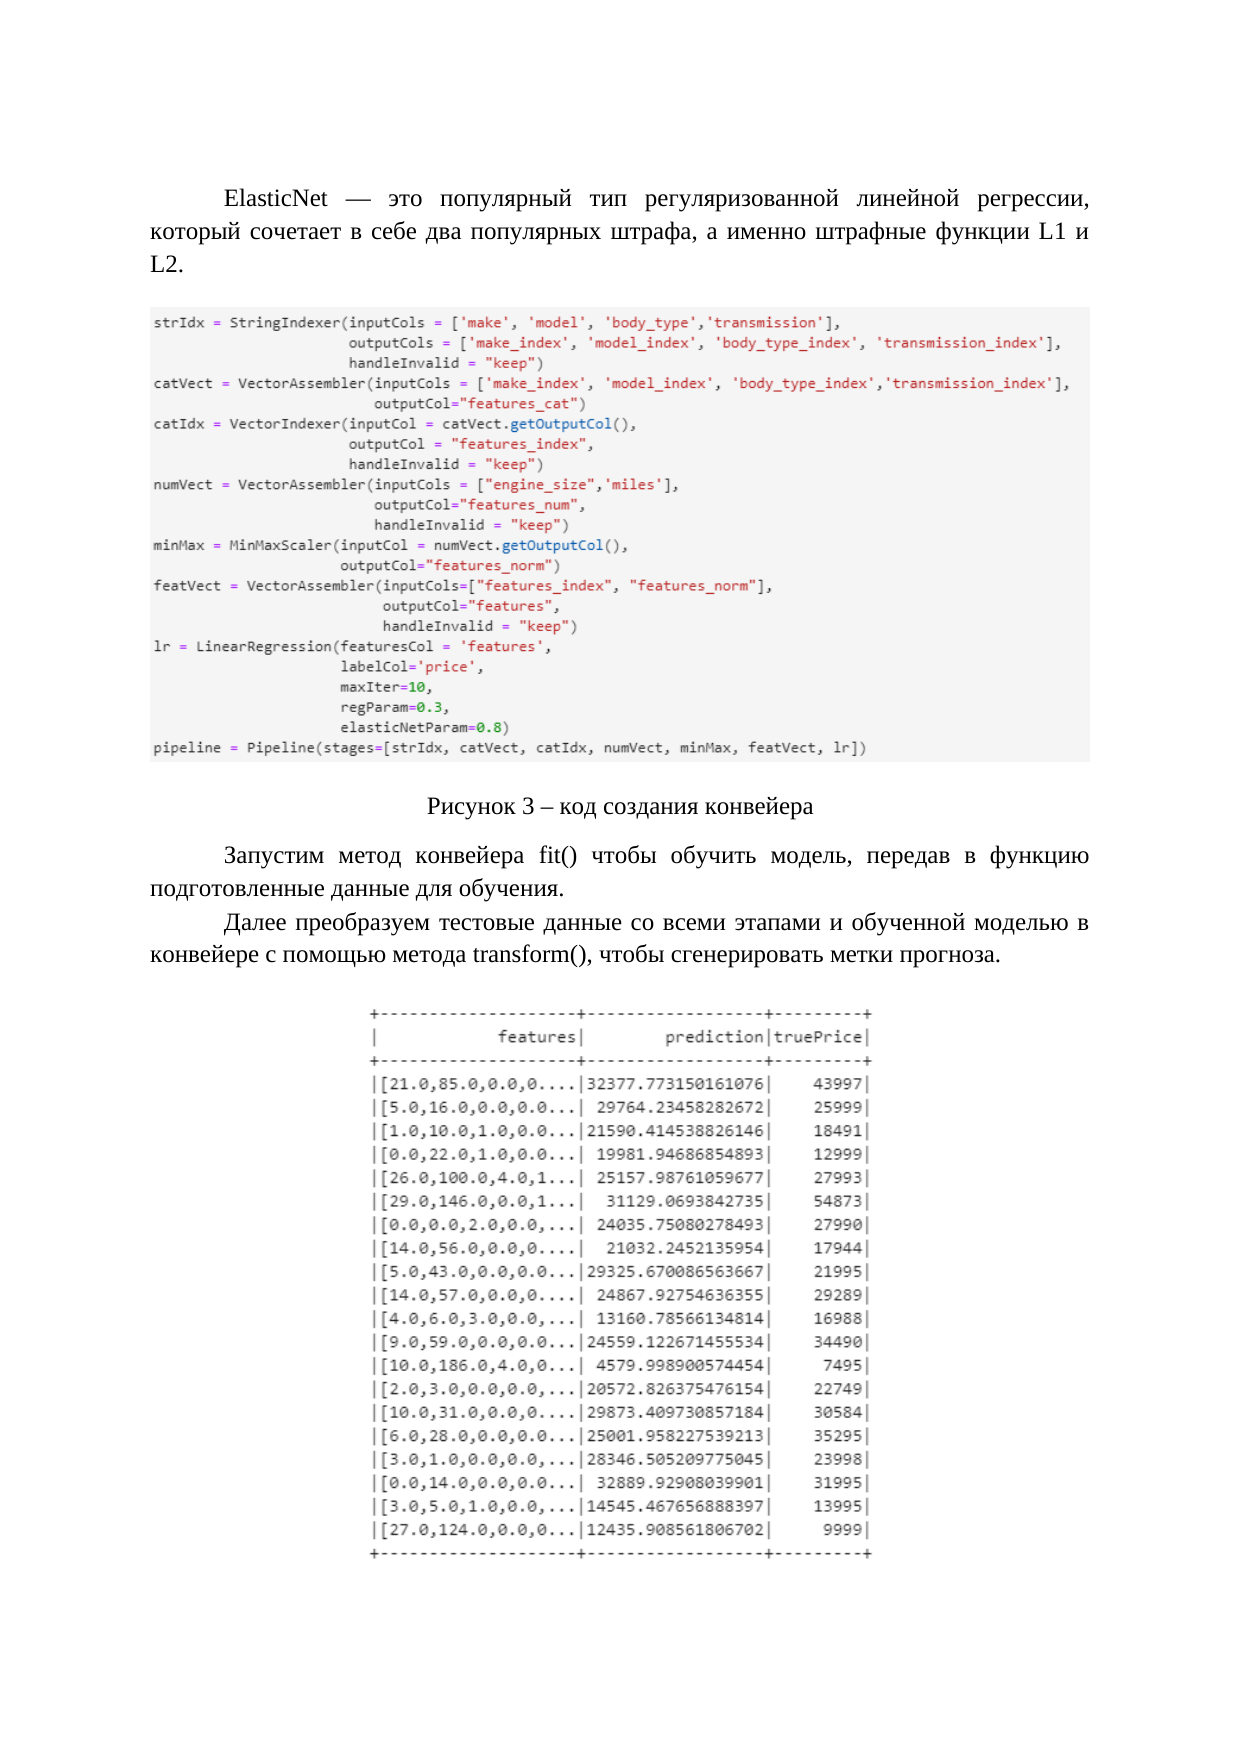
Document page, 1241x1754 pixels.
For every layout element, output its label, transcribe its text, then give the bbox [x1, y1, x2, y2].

picture [150, 307, 1091, 762]
text Запустим метод конвейера fit() чтобы обучить модель, передав в функцию подготовленные данные для обучения. [150, 841, 1090, 902]
text Рисунок 3 – код создания конвейера [150, 791, 1090, 819]
picture [360, 997, 880, 1567]
text ElasticNet — это популярный тип регуляризованной линейной регрессии, который сочетает в себе два популярных штрафа, а именно штрафные функции L1 и L2. [150, 183, 1090, 278]
text Далее преобразуем тестовые данные со всеми этапами и обученной моделью в конвейере с помощью метода transform(), чтобы сгенерировать метки прогноза. [150, 907, 1090, 968]
